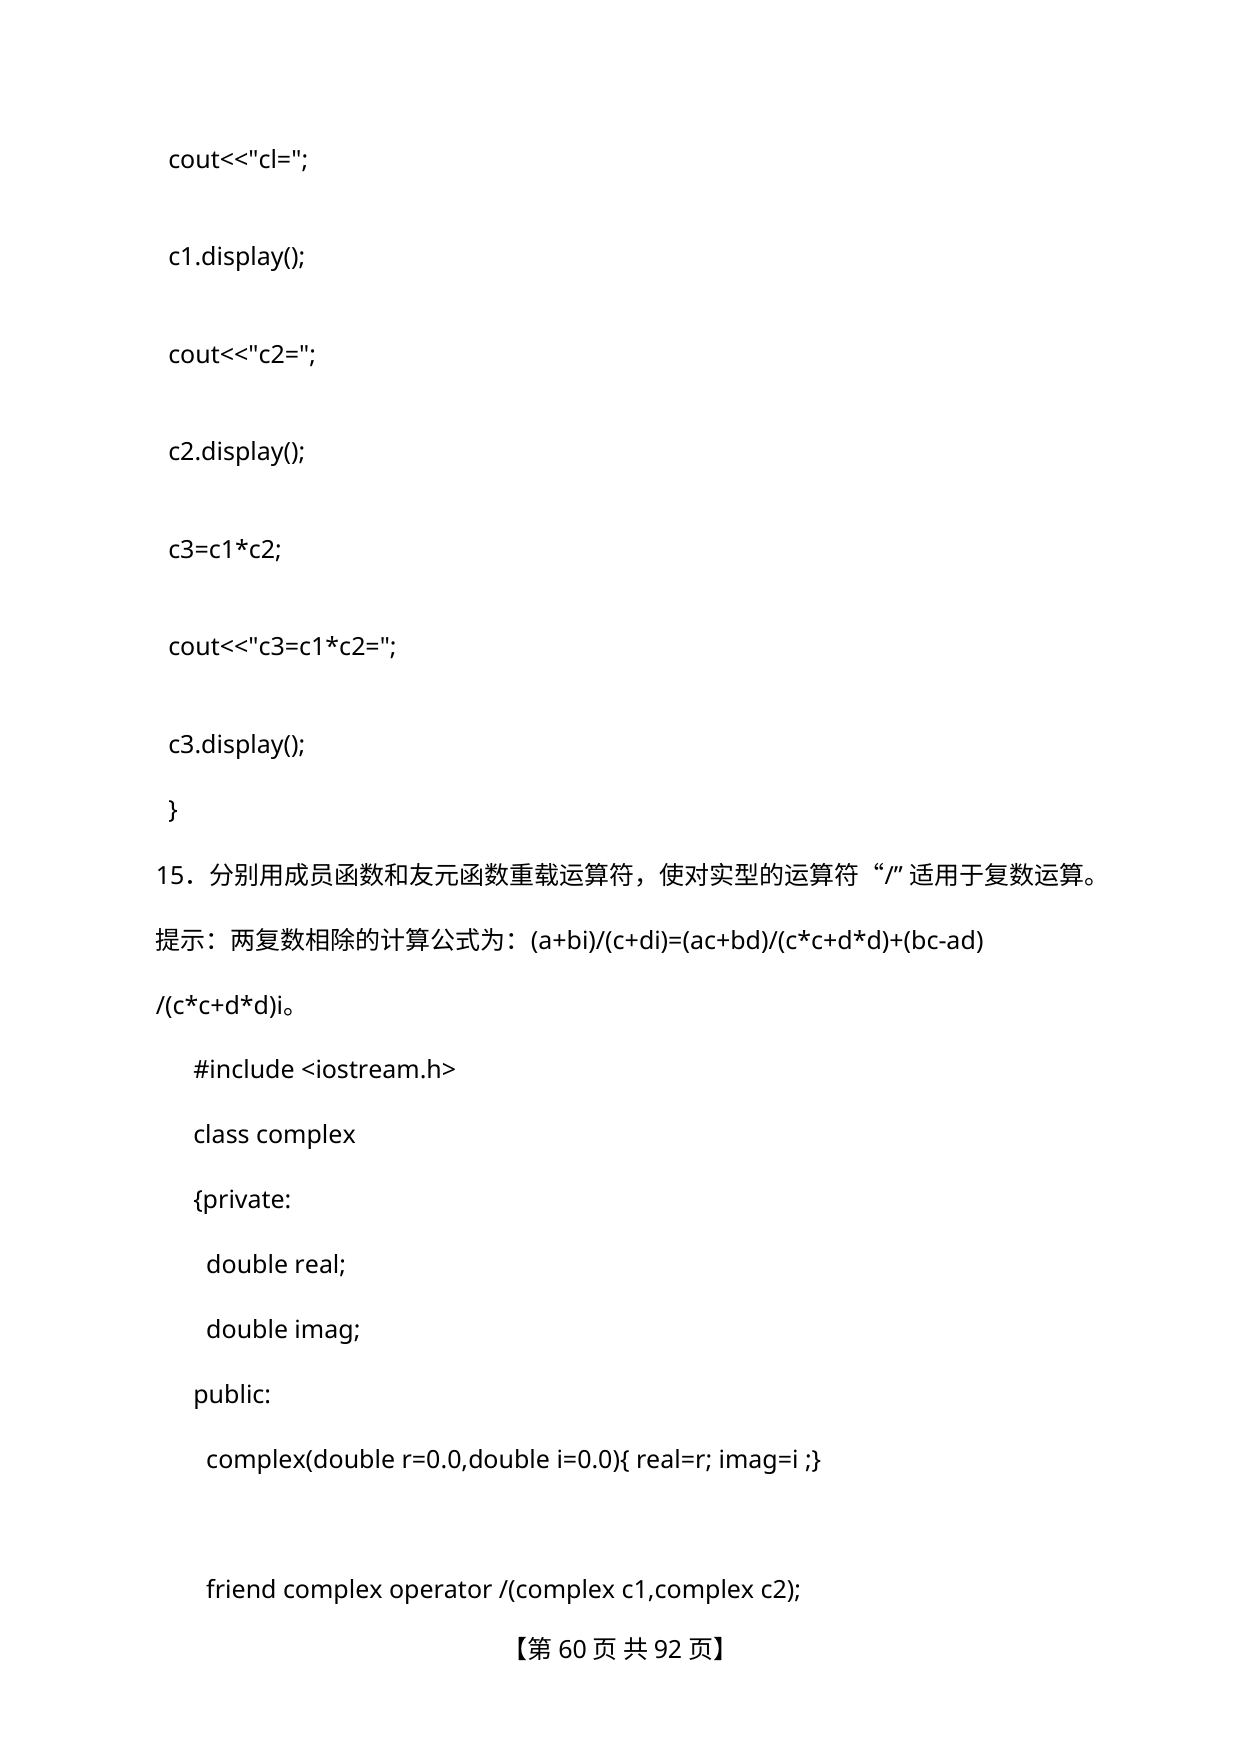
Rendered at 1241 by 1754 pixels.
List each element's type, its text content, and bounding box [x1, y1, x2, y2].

text public: [156, 1361, 1122, 1426]
text cout<<"c3=c1*c2="; [118, 613, 1122, 678]
text double real; [156, 1231, 1122, 1296]
text cout<<"cl="; [118, 126, 1122, 191]
text c3=c1*c2; [118, 516, 1122, 581]
text double imag; [156, 1296, 1122, 1361]
text } [118, 776, 1122, 841]
text friend complex operator /(complex c1,complex c2); [156, 1556, 1122, 1621]
text {private: [156, 1166, 1122, 1231]
text 15．分别用成员函数和友元函数重载运算符，使对实型的运算符“/” 适用于复数运算。 [156, 841, 1122, 906]
text c3.display(); [118, 711, 1122, 776]
text c2.display(); [118, 418, 1122, 483]
text class complex [156, 1101, 1122, 1166]
text complex(double r=0.0,double i=0.0){ real=r; imag=i ;} [156, 1426, 1122, 1491]
text #include <iostream.h> [156, 1036, 1122, 1101]
text c1.display(); [118, 223, 1122, 288]
text 提示：两复数相除的计算公式为：(a+bi)/(c+di)=(ac+bd)/(c*c+d*d)+(bc-ad) /(c*c+d*d)i。 [156, 906, 1122, 1036]
text cout<<"c2="; [118, 321, 1122, 386]
